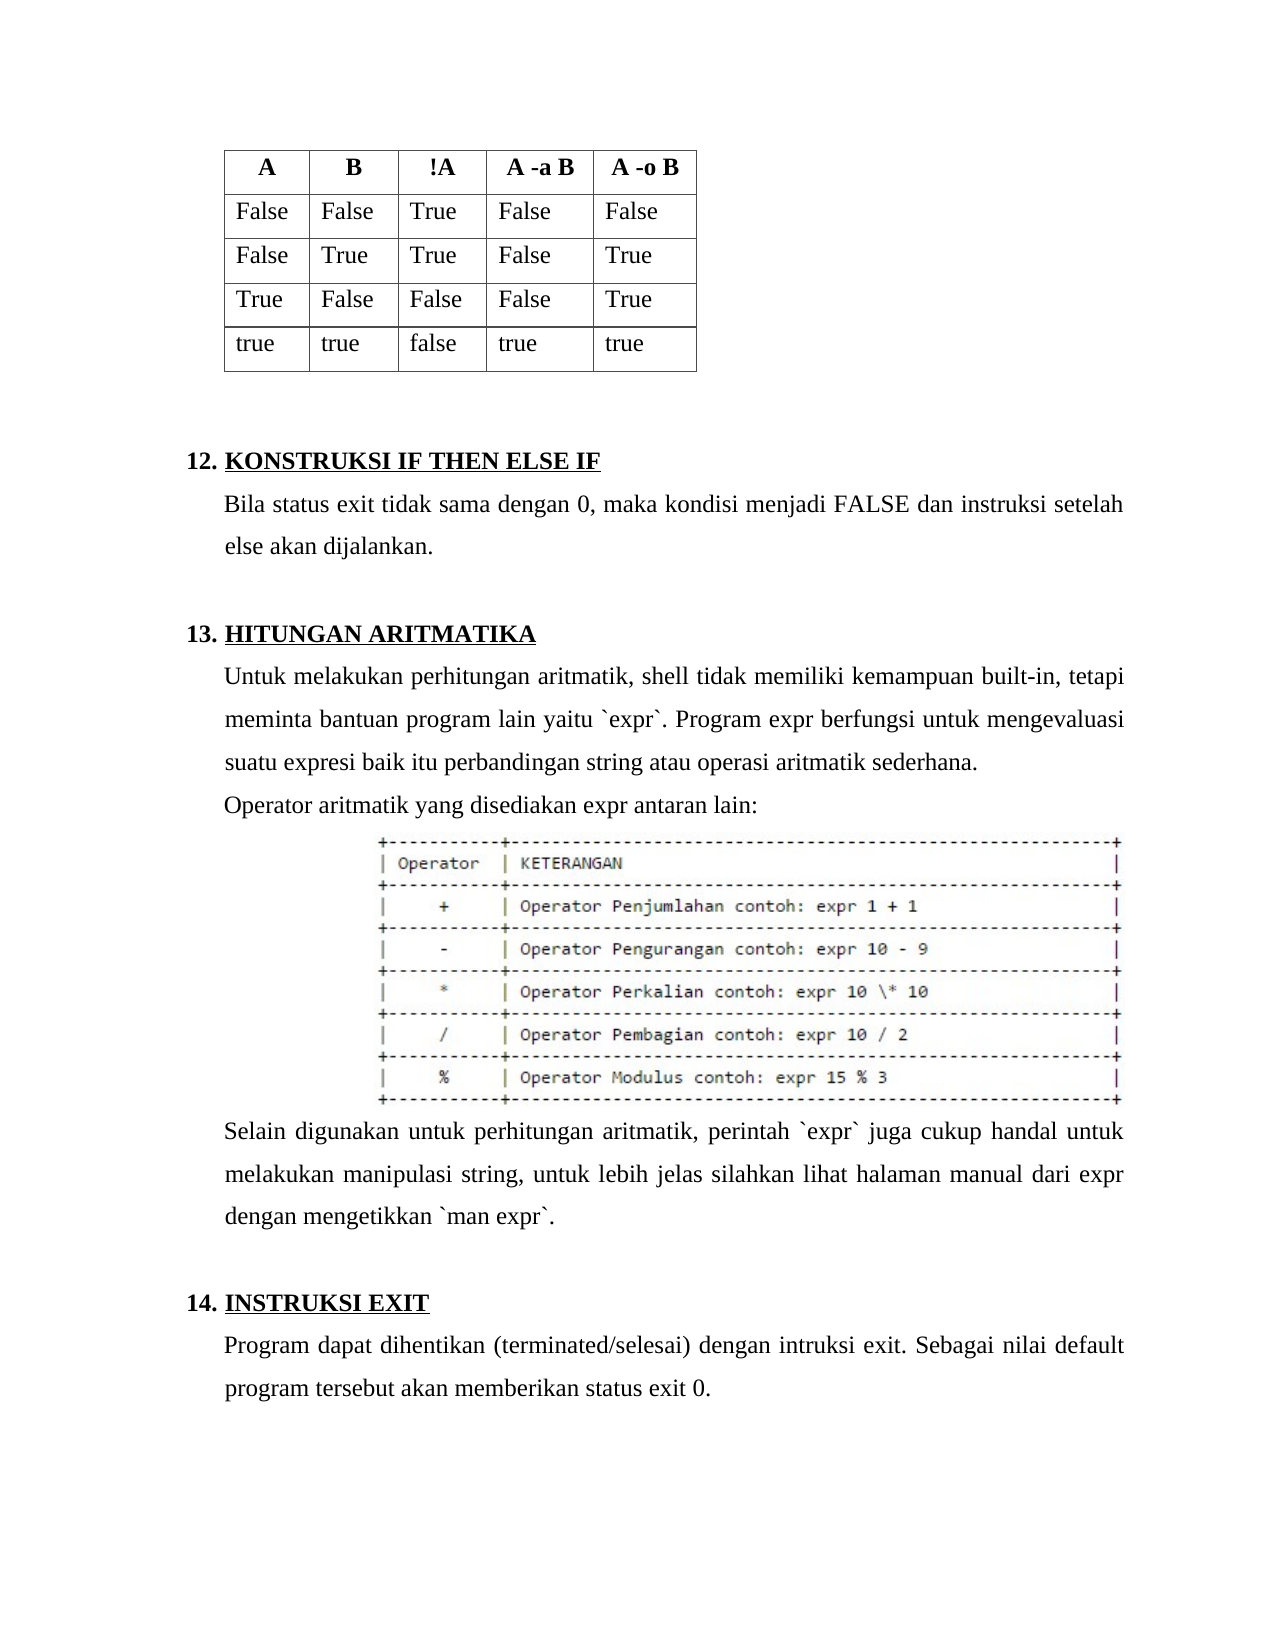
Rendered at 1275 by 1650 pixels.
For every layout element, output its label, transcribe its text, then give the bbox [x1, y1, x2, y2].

subtitle 13. HITUNGAN ARITMATIKA [186, 619, 1058, 647]
text Selain digunakan untuk perhitungan aritmatik, perintah `expr` juga cukup handal untuk melakukan manipulasi string, untuk lebih jelas silahkan lihat halaman manual dari expr dengan mengetikkan `man expr`. [223, 1116, 1125, 1230]
table_cell False [310, 284, 398, 326]
text Untuk melakukan perhitungan aritmatik, shell tidak memiliki kemampuan built-in, tetapi meminta bantuan program lain yaitu `expr`. Program expr berfungsi untuk mengevaluasi suatu expresi baik itu perbandingan string atau operasi aritmatik sederhana. [223, 661, 1125, 776]
table_cell true [594, 328, 696, 371]
table_cell False [487, 195, 593, 238]
table_cell False [487, 284, 593, 326]
table_cell true [487, 328, 593, 371]
table_cell False [225, 239, 309, 282]
table_cell false [399, 328, 486, 371]
table_header B [310, 151, 398, 194]
table_header A [225, 151, 309, 194]
text Bila status exit tidak sama dengan 0, maka kondisi menjadi FALSE dan instruksi setelah else akan dijalankan. [223, 489, 1125, 560]
table_cell False [487, 239, 593, 282]
table_cell False [399, 284, 486, 326]
table_cell true [310, 328, 398, 371]
table_cell True [310, 239, 398, 282]
table_cell True [594, 239, 696, 282]
picture [373, 832, 1125, 1109]
text Operator aritmatik yang disediakan expr antaran lain: [223, 790, 1125, 819]
table_cell False [594, 195, 696, 238]
table_header !A [399, 151, 486, 194]
table_cell True [594, 284, 696, 326]
table_cell True [399, 239, 486, 282]
subtitle 12. KONSTRUKSI IF THEN ELSE IF [186, 446, 1058, 475]
subtitle 14. INSTRUKSI EXIT [186, 1288, 1058, 1317]
text Program dapat dihentikan (terminated/selesai) dengan intruksi exit. Sebagai nilai default program tersebut akan memberikan status exit 0. [223, 1330, 1125, 1402]
table_cell true [225, 328, 309, 371]
table_header A -o B [594, 151, 696, 194]
table_cell True [225, 284, 309, 326]
table_cell True [399, 195, 486, 238]
table_cell False [225, 195, 309, 238]
table_cell False [310, 195, 398, 238]
table_header A -a B [487, 151, 593, 194]
